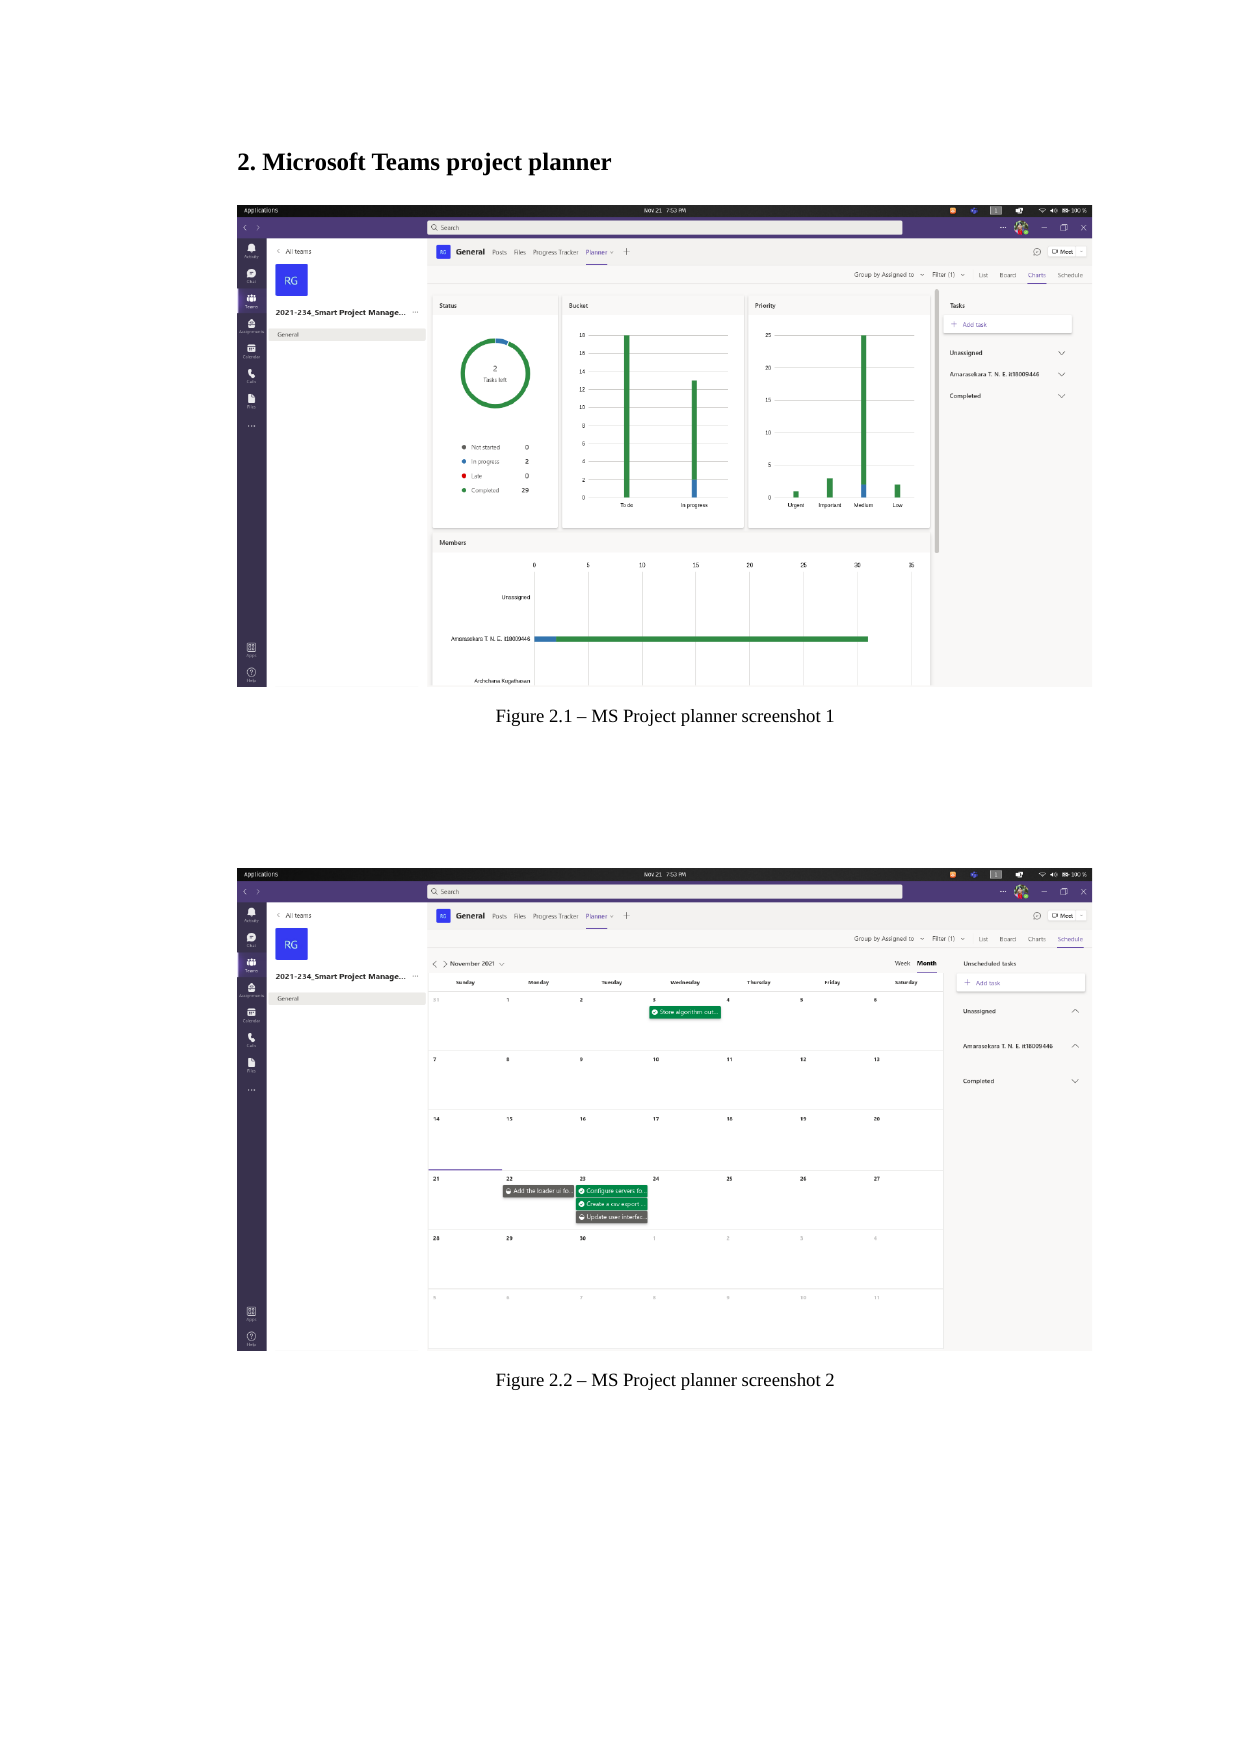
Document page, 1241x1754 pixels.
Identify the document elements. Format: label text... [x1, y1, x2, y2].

subtitle 2. Microsoft Teams project planner [237, 147, 1093, 176]
subtitle Figure 2.1 – MS Project planner screenshot 1 [237, 705, 1093, 727]
subtitle Figure 2.2 – MS Project planner screenshot 2 [237, 1369, 1093, 1391]
picture [237, 868, 1093, 1351]
picture [237, 205, 1093, 687]
